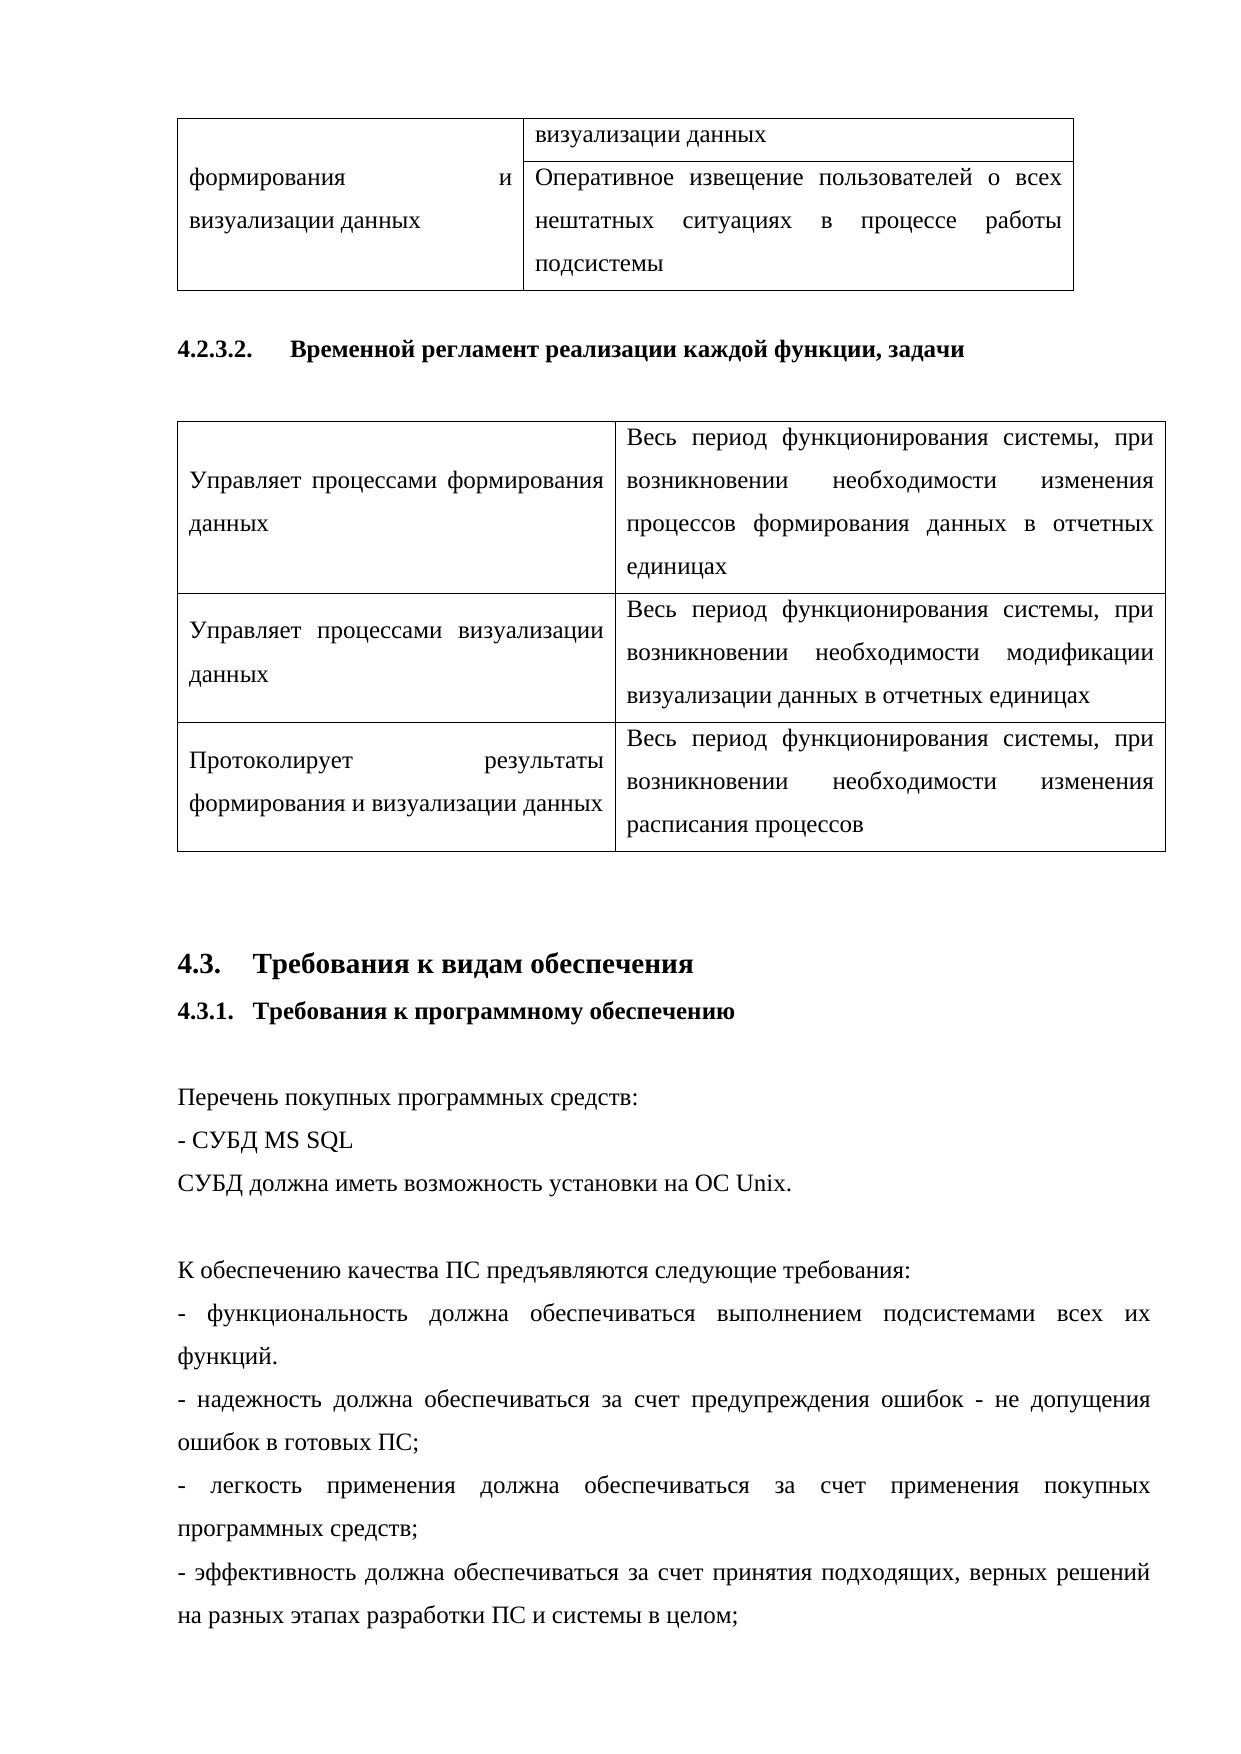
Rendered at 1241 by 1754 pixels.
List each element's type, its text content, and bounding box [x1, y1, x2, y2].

table_cell Протоколирует результаты формирования и визуализации данных [178, 723, 615, 851]
text - надежность должна обеспечиваться за счет предупреждения ошибок - не допущения ошибок в готовых ПС; [177, 1384, 1152, 1456]
text - СУБД MS SQL [177, 1125, 1152, 1154]
table_cell Управляет процессами визуализации данных [178, 594, 615, 722]
list Временной регламент реализации каждой функции, задачи [177, 334, 1152, 363]
text - функциональность должна обеспечиваться выполнением подсистемами всех их функций. [177, 1298, 1152, 1370]
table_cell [178, 119, 523, 290]
list Требования к программному обеспечению [177, 996, 1152, 1025]
table_cell Весь период функционирования системы, при возникновении необходимости модификации визуализации данных в отчетных единицах [616, 594, 1165, 722]
text К обеспечению качества ПС предъявляются следующие требования: [177, 1255, 1152, 1283]
text СУБД должна иметь возможность установки на ОС Unix. [177, 1168, 1152, 1197]
table_cell Оперативное извещение пользователей о всех нештатных ситуациях в процессе работы подсистемы [524, 162, 1073, 290]
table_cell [524, 119, 1073, 161]
text - легкость применения должна обеспечиваться за счет применения покупных программных средств; [177, 1470, 1152, 1542]
text - эффективность должна обеспечиваться за счет принятия подходящих, верных решений на разных этапах разработки ПС и системы в целом; [177, 1557, 1152, 1628]
table_header Весь период функционирования системы, при возникновении необходимости изменения процессов формирования данных в отчетных единицах [616, 422, 1165, 593]
text Перечень покупных программных средств: [177, 1082, 1152, 1111]
table_cell Весь период функционирования системы, при возникновении необходимости изменения расписания процессов [616, 723, 1165, 851]
table_header Управляет процессами формирования данных [178, 422, 615, 593]
list Требования к видам обеспечения [177, 946, 1152, 979]
